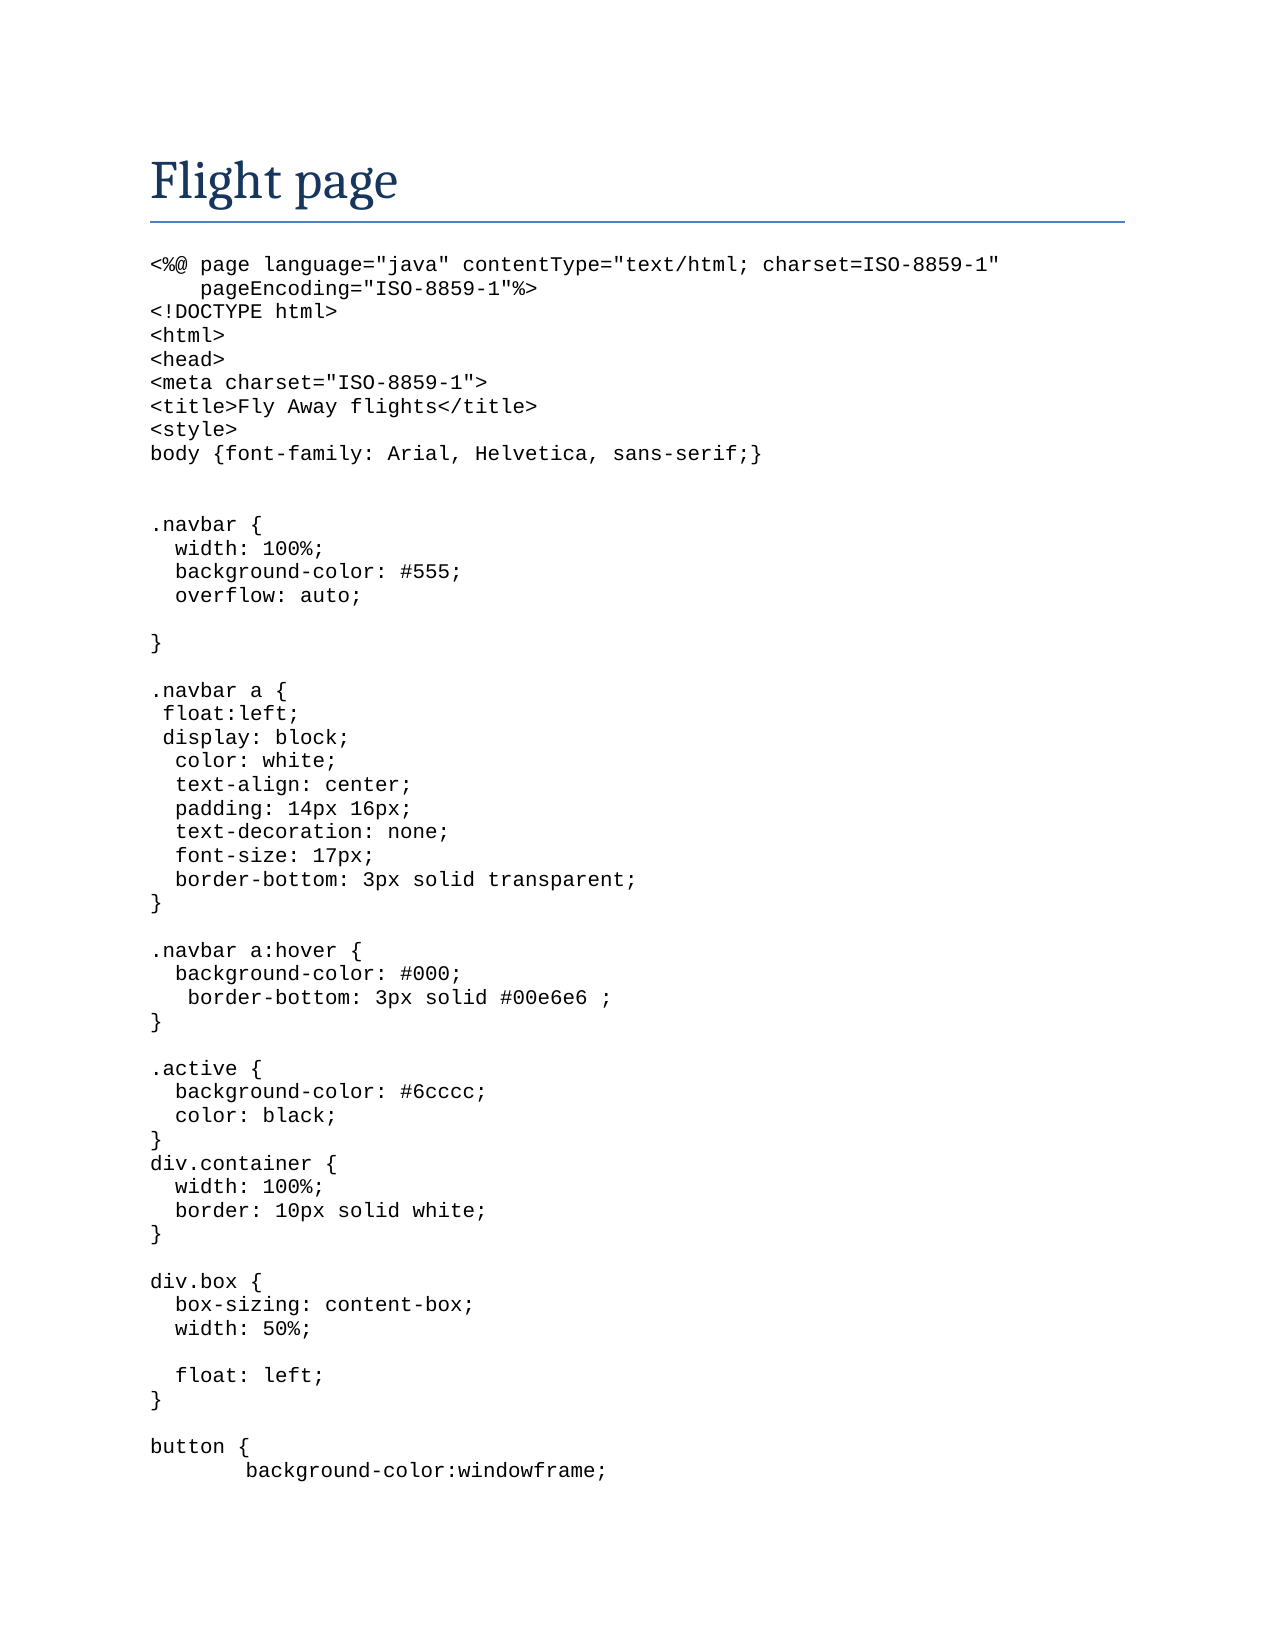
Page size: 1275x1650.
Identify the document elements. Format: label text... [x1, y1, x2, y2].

text background-color: #6cccc; [150, 1082, 1125, 1105]
text div.box { [150, 1271, 1125, 1294]
text } [150, 632, 1125, 656]
text <%@ page language="java" contentType="text/html; charset=ISO-8859-1" [150, 254, 1125, 278]
text <!DOCTYPE html> [150, 301, 1125, 325]
text width: 100%; [150, 538, 1125, 561]
text <html> [150, 325, 1125, 348]
text .navbar a:hover { [150, 940, 1125, 963]
text border-bottom: 3px solid transparent; [150, 869, 1125, 892]
text text-align: center; [150, 774, 1125, 798]
text width: 50%; [150, 1318, 1125, 1342]
text font-size: 17px; [150, 845, 1125, 869]
text <style> [150, 419, 1125, 443]
text color: black; [150, 1105, 1125, 1129]
text } [150, 1389, 1125, 1413]
text box-sizing: content-box; [150, 1294, 1125, 1318]
text background-color:windowframe; [150, 1460, 1125, 1483]
text } [150, 892, 1125, 916]
text body {font-family: Arial, Helvetica, sans-serif;} [150, 443, 1125, 467]
text .navbar { [150, 514, 1125, 538]
text <title>Fly Away flights</title> [150, 396, 1125, 419]
text border-bottom: 3px solid #00e6e6 ; [150, 987, 1125, 1011]
text div.container { [150, 1152, 1125, 1176]
text text-decoration: none; [150, 821, 1125, 845]
text padding: 14px 16px; [150, 798, 1125, 821]
text <meta charset="ISO-8859-1"> [150, 372, 1125, 396]
text float:left; [150, 703, 1125, 727]
text color: white; [150, 751, 1125, 774]
text background-color: #555; [150, 561, 1125, 585]
text pageEncoding="ISO-8859-1"%> [150, 278, 1125, 301]
text width: 100%; [150, 1176, 1125, 1200]
text .navbar a { [150, 679, 1125, 703]
text } [150, 1129, 1125, 1152]
text } [150, 1223, 1125, 1247]
text .active { [150, 1058, 1125, 1082]
text button { [150, 1436, 1125, 1460]
text display: block; [150, 727, 1125, 751]
text <head> [150, 348, 1125, 372]
text background-color: #000; [150, 963, 1125, 987]
text } [150, 1011, 1125, 1034]
text overflow: auto; [150, 585, 1125, 609]
text float: left; [150, 1365, 1125, 1389]
title Flight page [150, 150, 1125, 221]
text border: 10px solid white; [150, 1200, 1125, 1223]
